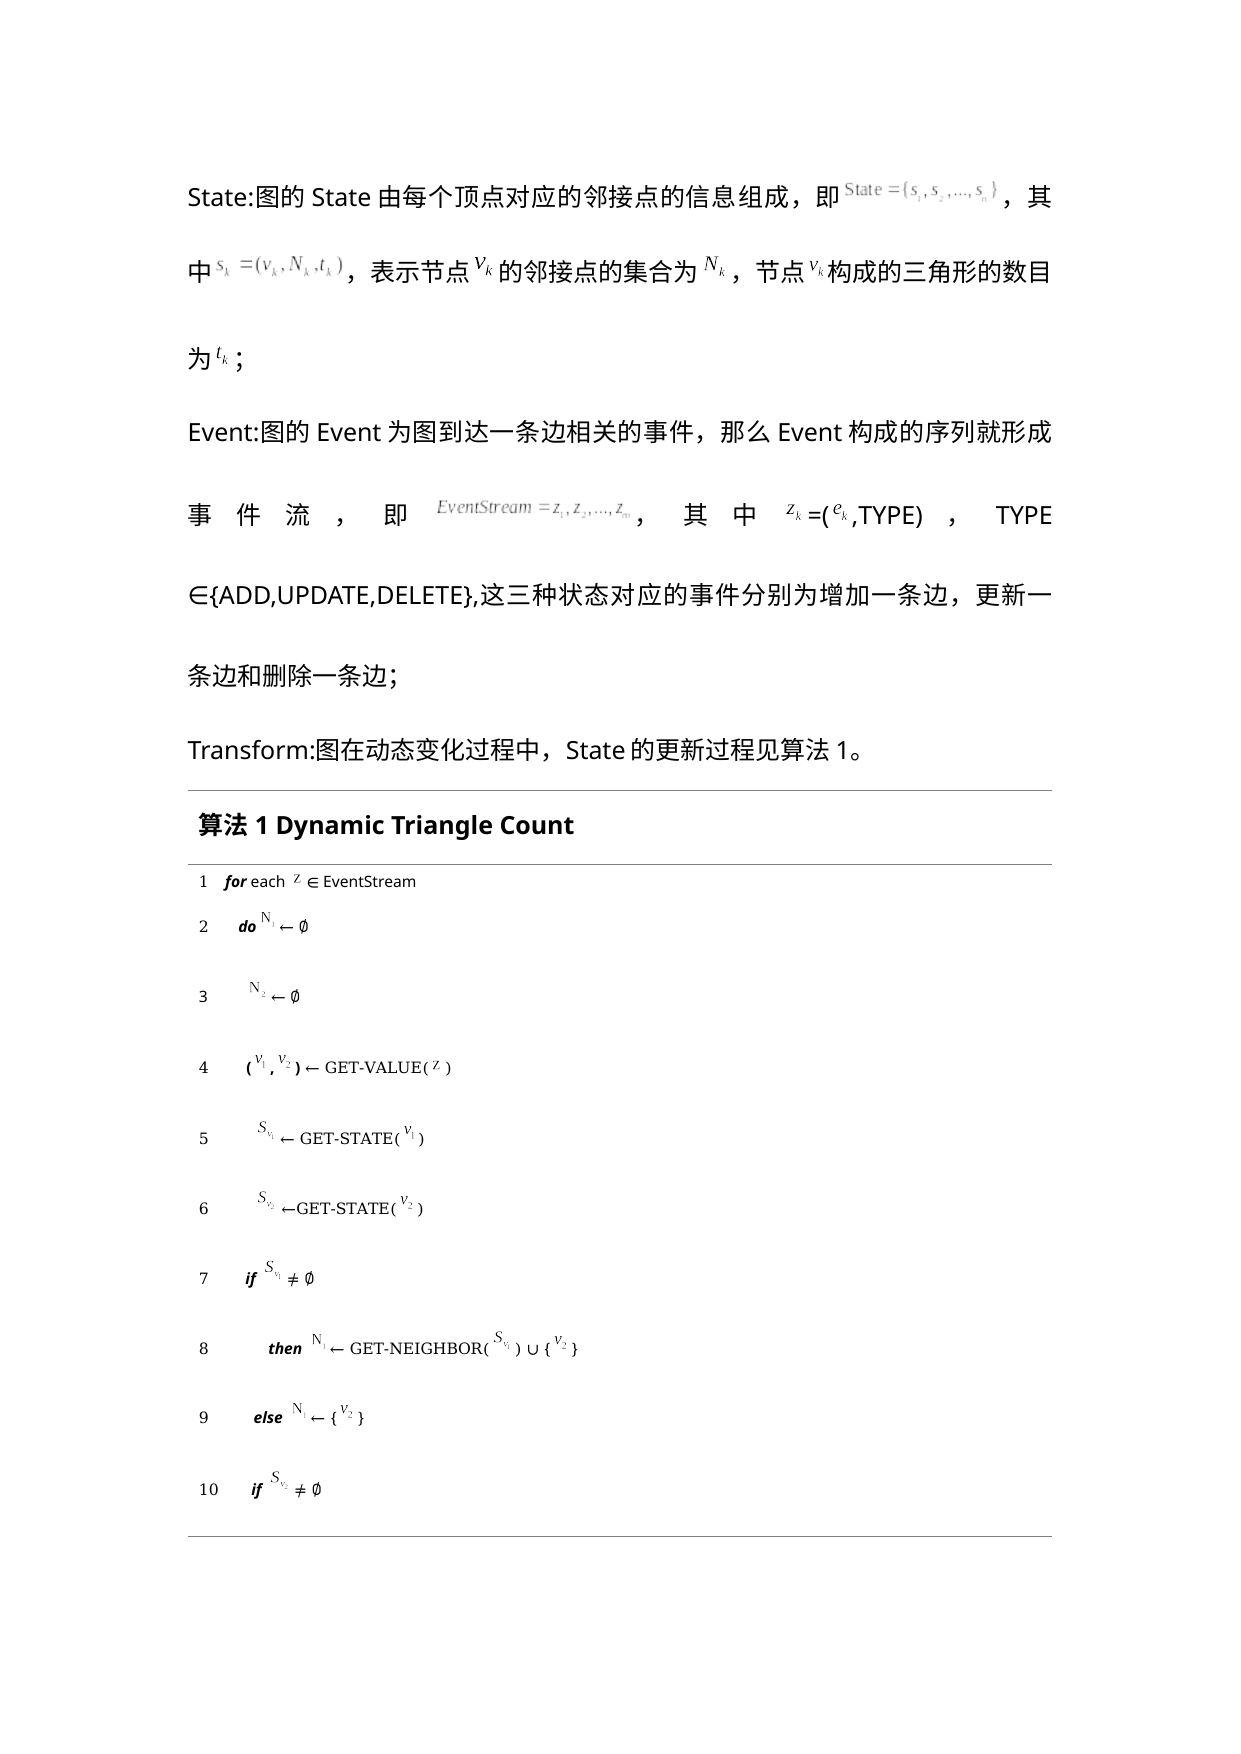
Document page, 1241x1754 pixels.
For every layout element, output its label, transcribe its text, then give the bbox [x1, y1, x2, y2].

text State:图的State由每个顶点对应的邻接点的信息组成，即，其中，表示节点的邻接点的集合为，节点构成的三角形的数目为； [187, 162, 1053, 389]
text Event:图的Event为图到达一条边相关的事件，那么Event构成的序列就形成事件流，即，其中=(,TYPE)，TYPE ∈{ADD,UPDATE,DELETE},这三种状态对应的事件分别为增加一条边，更新一条边和删除一条边； [187, 398, 1053, 707]
text Transform:图在动态变化过程中，State的更新过程见算法1。 [187, 716, 1053, 781]
table_header 算法 1 Dynamic Triangle Count [188, 791, 1052, 863]
